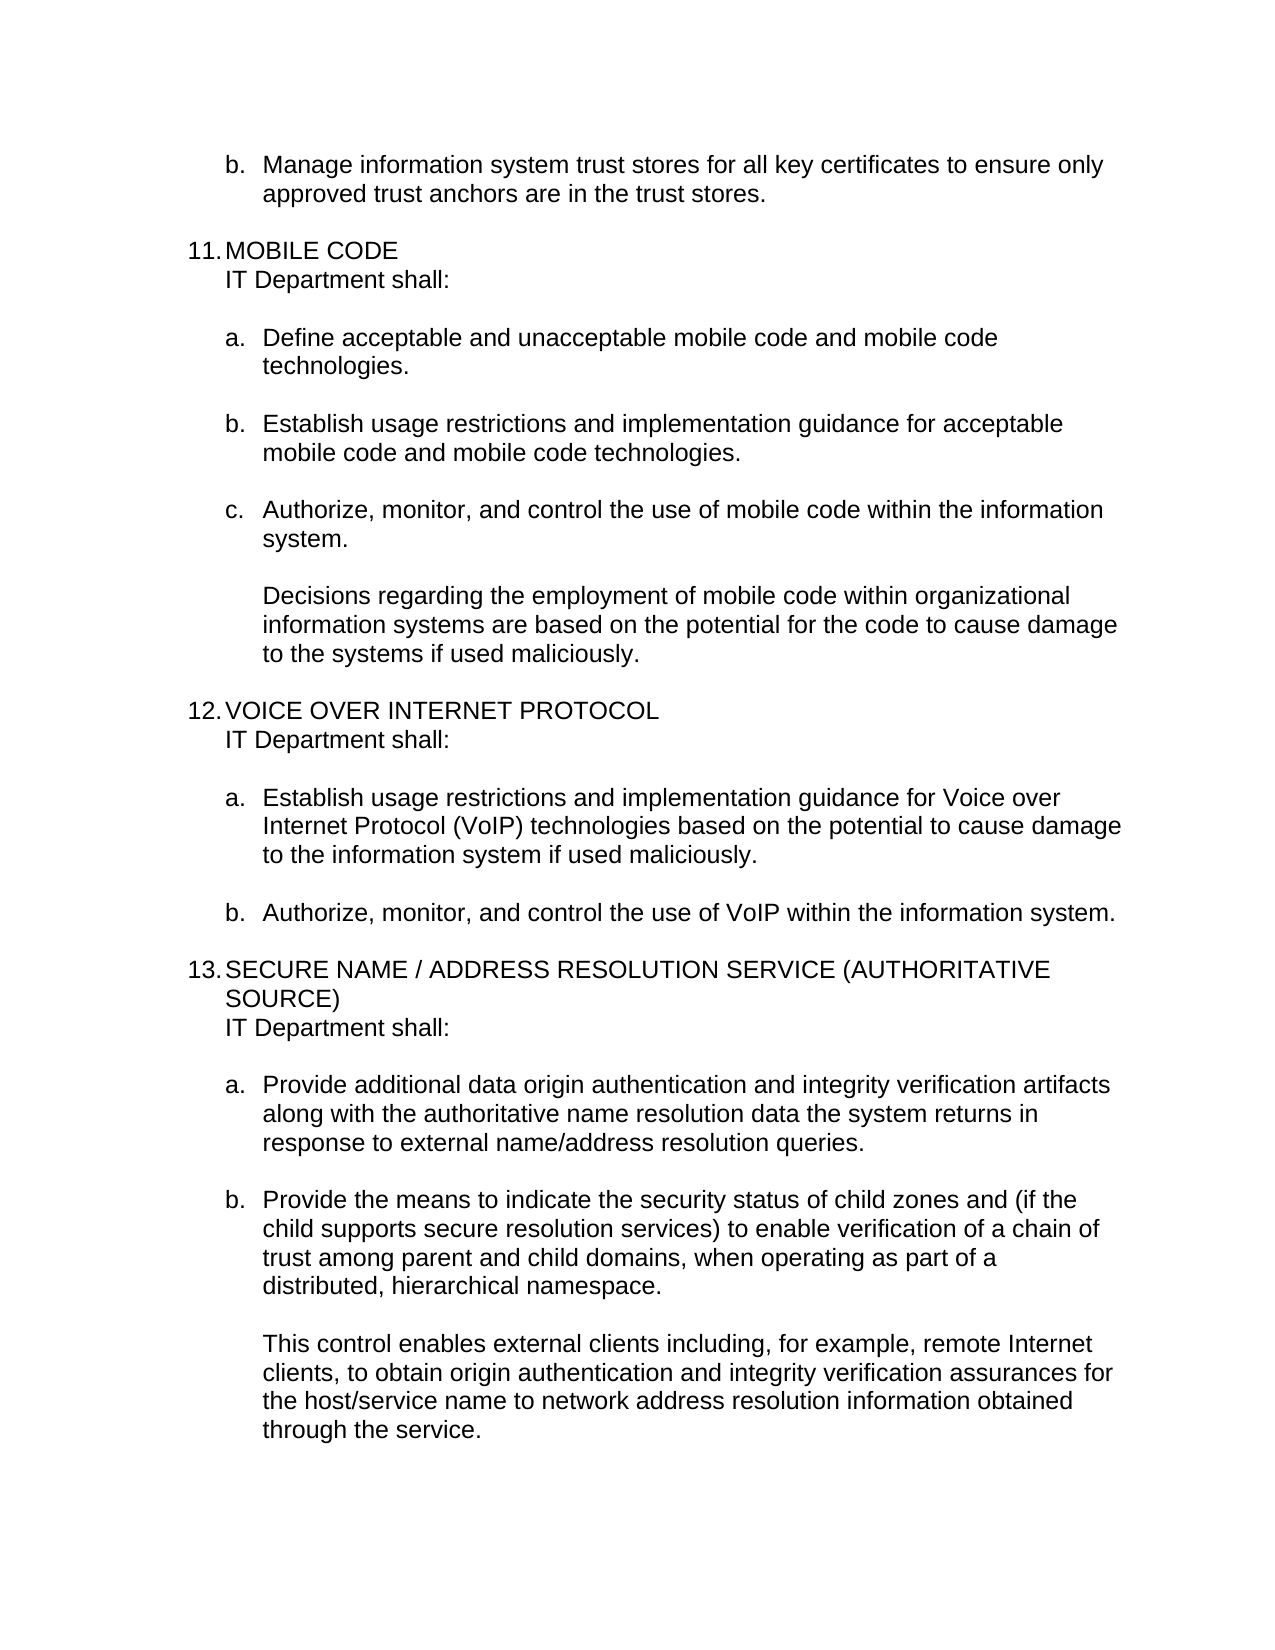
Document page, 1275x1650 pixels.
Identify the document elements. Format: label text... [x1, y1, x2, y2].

list SECURE NAME / ADDRESS RESOLUTION SERVICE (AUTHORITATIVE SOURCE) [187, 955, 1125, 1012]
text IT Department shall: [225, 265, 1125, 294]
list VOICE OVER INTERNET PROTOCOL [187, 696, 1125, 725]
text This control enables external clients including, for example, remote Internet clients, to obtain origin authentication and integrity verification assurances for the host/service name to network address resolution information obtained through the service. [262, 1329, 1125, 1444]
list Define acceptable and unacceptable mobile code and mobile code technologies. [225, 322, 1125, 380]
list Establish usage restrictions and implementation guidance for acceptable mobile code and mobile code technologies. [225, 409, 1125, 466]
text IT Department shall: [225, 1012, 1125, 1041]
text IT Department shall: [225, 725, 1125, 754]
text Decisions regarding the employment of mobile code within organizational information systems are based on the potential for the code to cause damage to the systems if used maliciously. [262, 581, 1125, 667]
list Establish usage restrictions and implementation guidance for Voice over Internet Protocol (VoIP) technologies based on the potential to cause damage to the information system if used maliciously. [225, 782, 1125, 869]
list Manage information system trust stores for all key certificates to ensure only approved trust anchors are in the trust stores. [225, 150, 1125, 207]
list Provide the means to indicate the security status of child zones and (if the child supports secure resolution services) to enable verification of a chain of trust among parent and child domains, when operating as part of a distributed, hierarchical namespace. [225, 1185, 1125, 1300]
list Authorize, monitor, and control the use of VoIP within the information system. [225, 897, 1125, 926]
list MOBILE CODE [187, 236, 1125, 265]
list Provide additional data origin authentication and integrity verification artifacts along with the authoritative name resolution data the system returns in response to external name/address resolution queries. [225, 1070, 1125, 1156]
list Authorize, monitor, and control the use of mobile code within the information system. [225, 495, 1125, 552]
